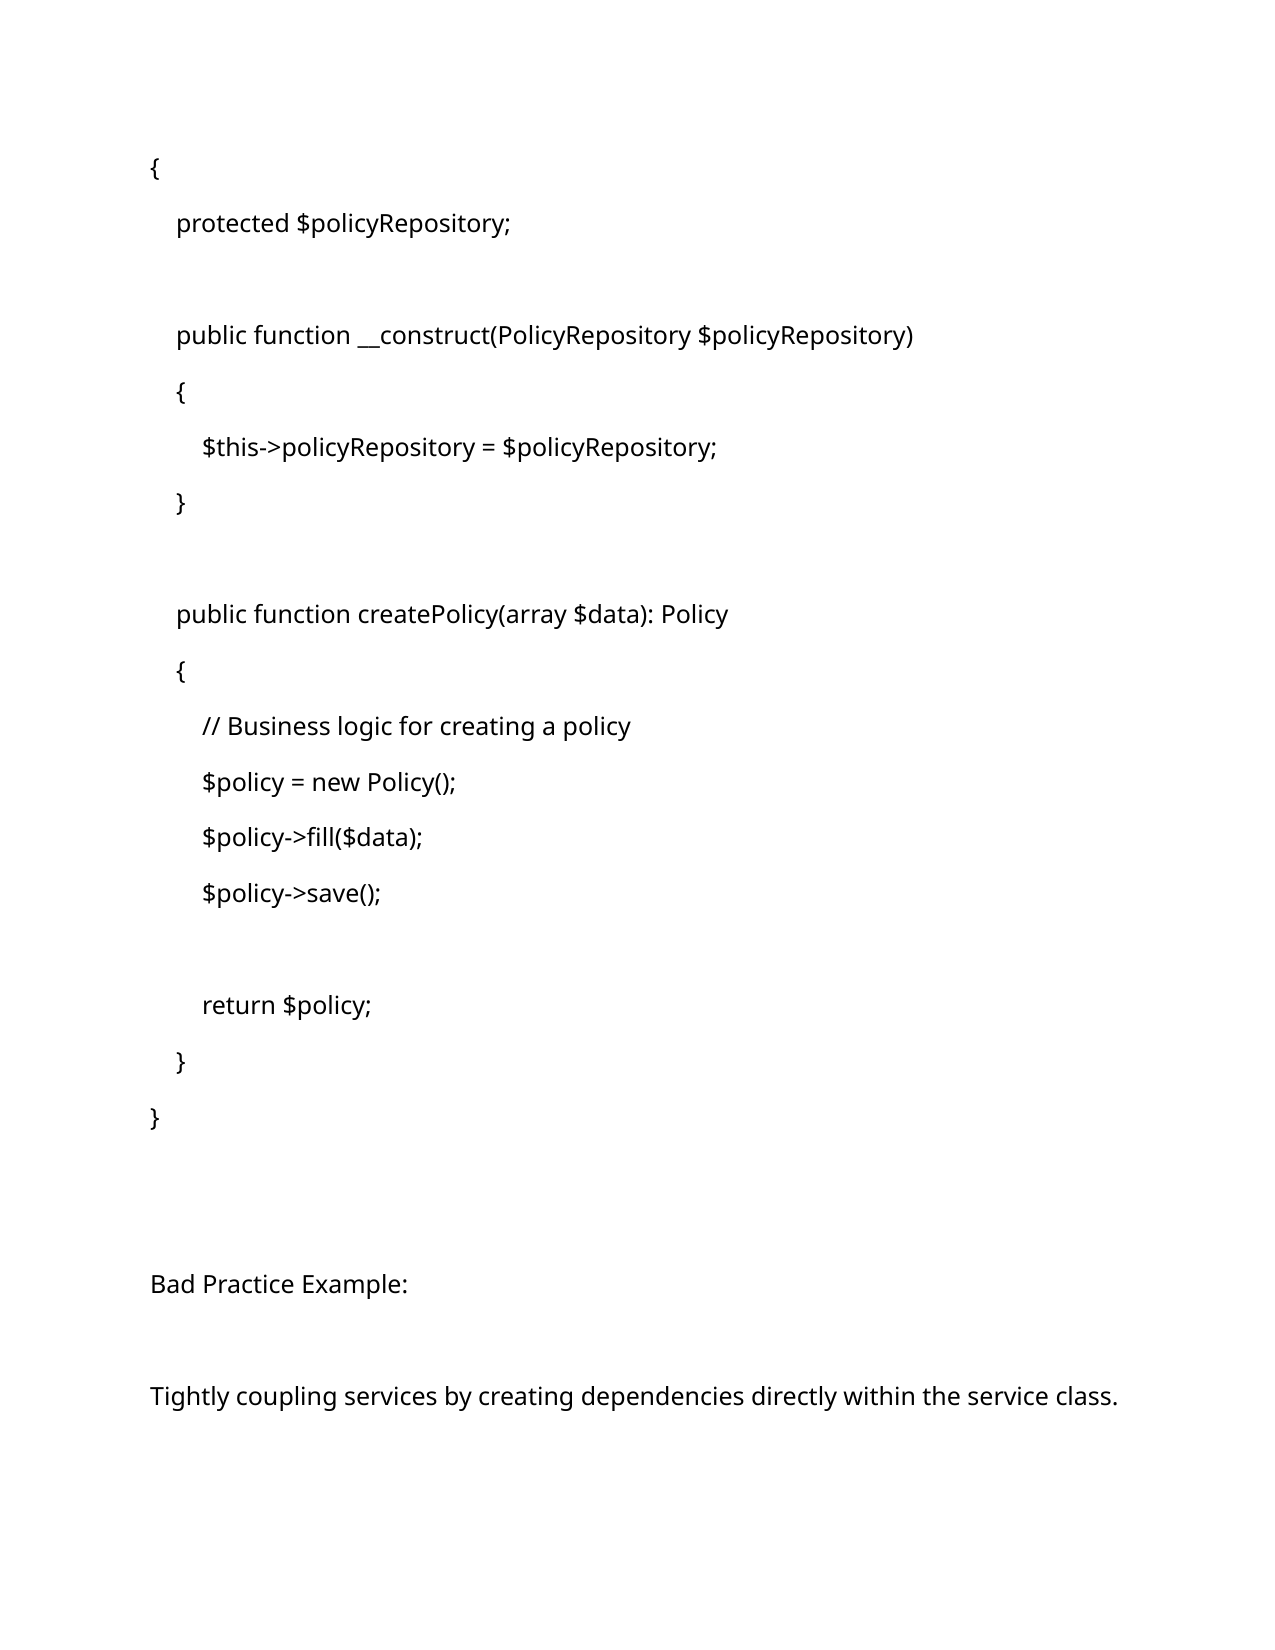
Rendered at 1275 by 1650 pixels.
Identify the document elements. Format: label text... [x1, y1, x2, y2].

text return $policy; [150, 987, 1125, 1022]
text } [150, 1099, 1125, 1133]
text // Business logic for creating a policy [150, 708, 1125, 742]
text { [150, 652, 1125, 687]
text { [150, 373, 1125, 407]
text } [150, 485, 1125, 519]
text { [150, 150, 1125, 184]
text public function __construct(PolicyRepository $policyRepository) [150, 317, 1125, 352]
text $policy->fill($data); [150, 820, 1125, 854]
text $policy = new Policy(); [150, 764, 1125, 798]
text Bad Practice Example: [150, 1267, 1125, 1301]
text $this->policyRepository = $policyRepository; [150, 429, 1125, 463]
text Tightly coupling services by creating dependencies directly within the service class. [150, 1378, 1125, 1412]
text } [150, 1043, 1125, 1077]
text $policy->save(); [150, 876, 1125, 910]
text public function createPolicy(array $data): Policy [150, 597, 1125, 631]
text protected $policyRepository; [150, 206, 1125, 240]
